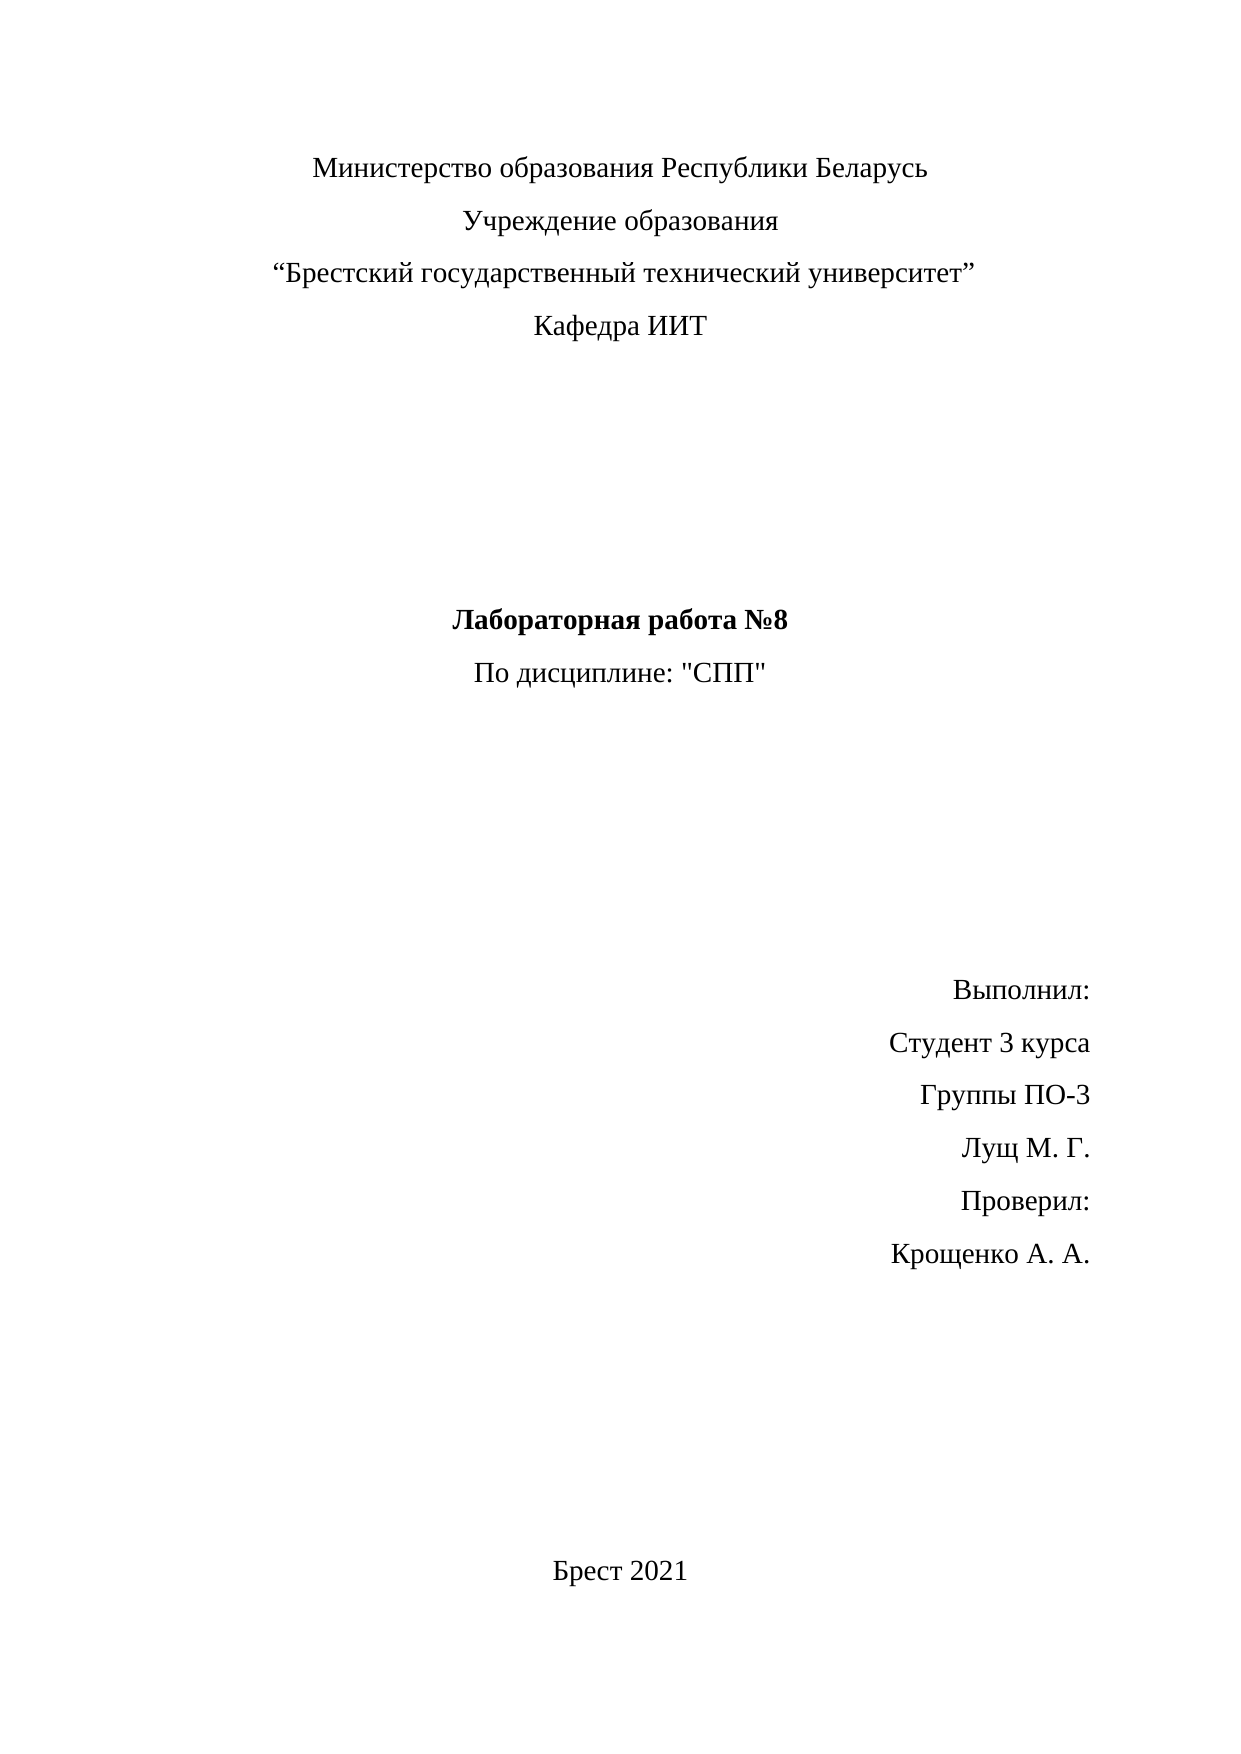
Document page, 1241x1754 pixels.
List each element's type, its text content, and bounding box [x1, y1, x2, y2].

text Группы ПО-3 [150, 1077, 1090, 1111]
text Выполнил: [150, 972, 1090, 1005]
text Крощенко А. А. [150, 1236, 1090, 1269]
text Министерство образования Республики Беларусь [150, 150, 1090, 183]
text Учреждение образования [150, 203, 1090, 236]
text Лабораторная работа №8 [150, 602, 1090, 636]
text Студент 3 курса [150, 1025, 1090, 1058]
text Кафедра ИИТ [150, 308, 1090, 342]
text Проверил: [150, 1183, 1090, 1217]
text “Брестский государственный технический университет” [150, 256, 1090, 289]
text По дисциплине: "СПП" [150, 655, 1090, 688]
text Брест 2021 [150, 1553, 1090, 1586]
text Лущ М. Г. [150, 1130, 1090, 1164]
